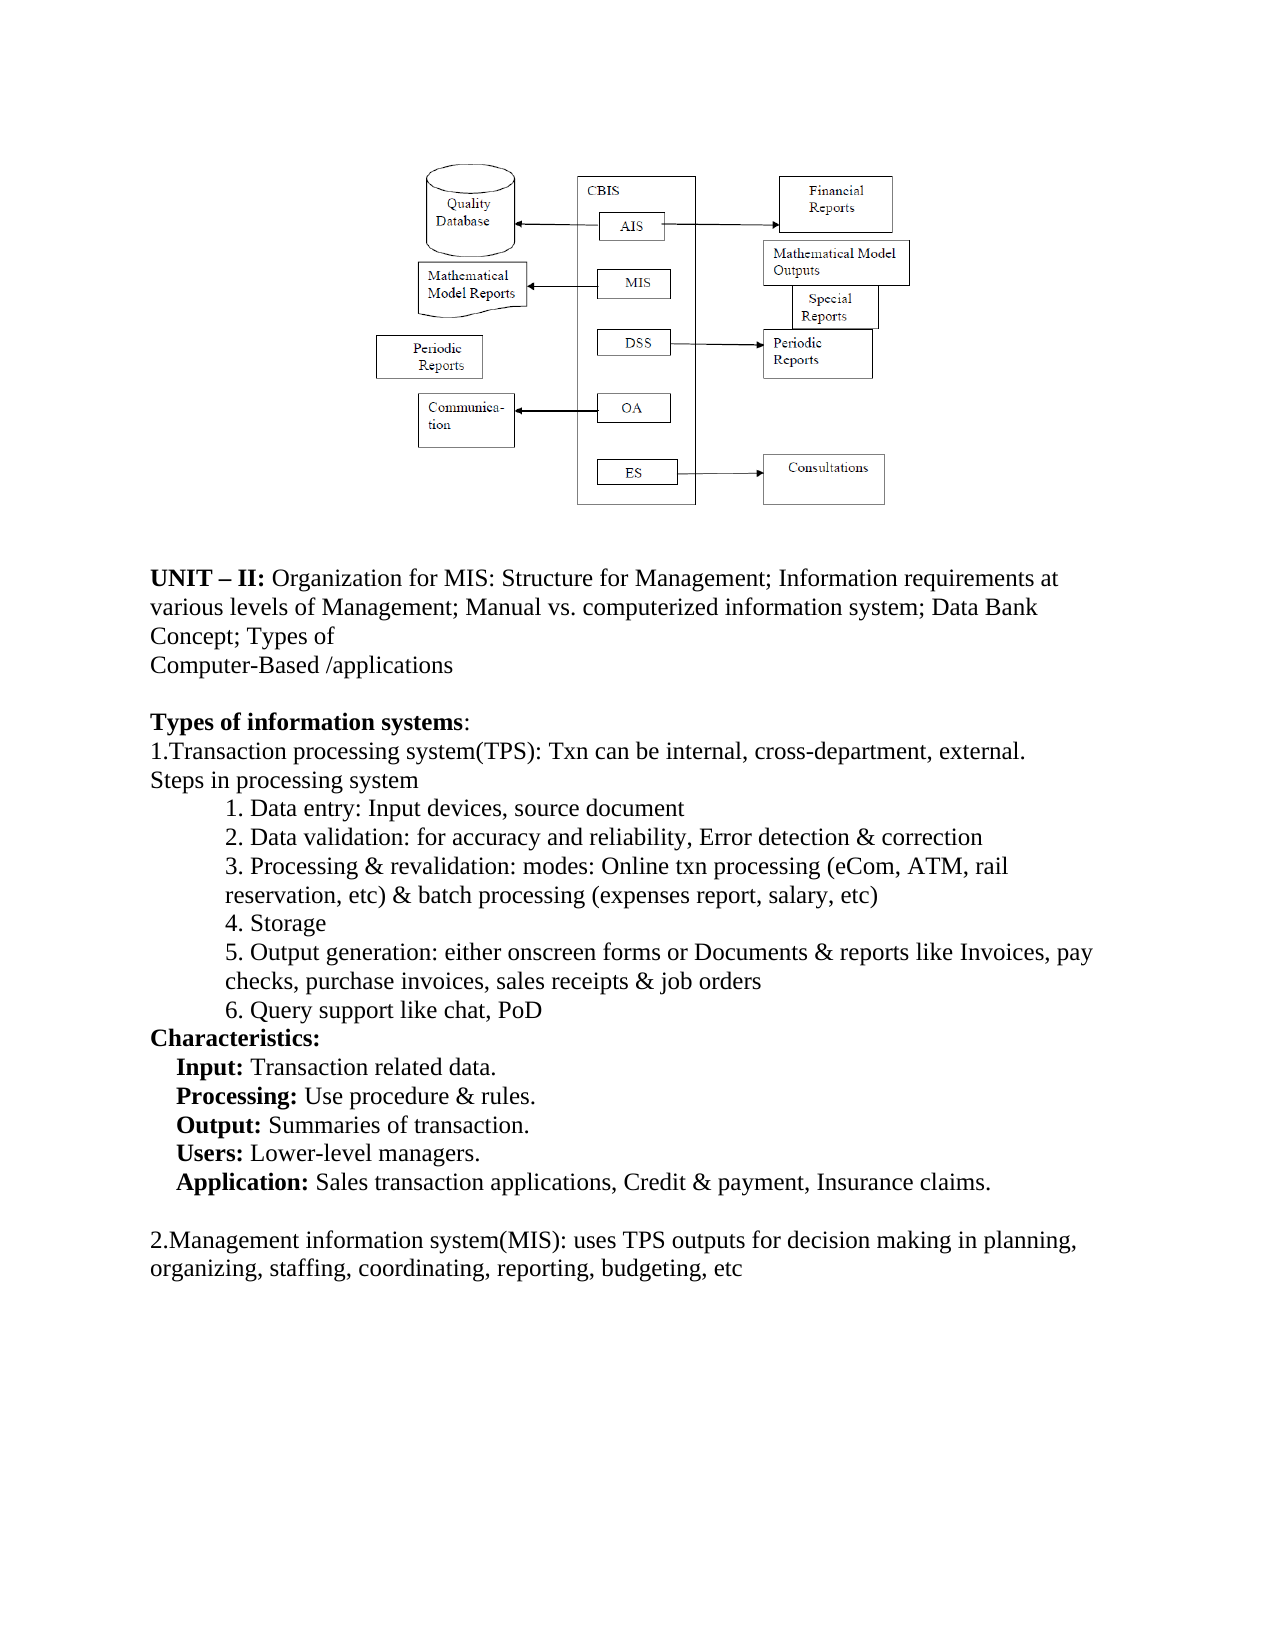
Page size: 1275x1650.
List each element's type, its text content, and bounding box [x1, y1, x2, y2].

text Computer-Based /applications [150, 650, 1125, 678]
text  Users: Lower-level managers. [150, 1138, 1125, 1167]
text 2. Data validation: for accuracy and reliability, Error detection & correction [225, 822, 1125, 851]
text 5. Output generation: either onscreen forms or Documents & reports like Invoices, pay checks, purchase invoices, sales receipts & job orders [225, 937, 1125, 995]
text 1.Transaction processing system(TPS): Txn can be internal, cross-department, external. [150, 736, 1125, 765]
text 4. Storage [225, 908, 1125, 937]
text  Input: Transaction related data. [150, 1052, 1125, 1081]
text Characteristics: [150, 1023, 1125, 1052]
text 6. Query support like chat, PoD [225, 995, 1125, 1023]
text 3. Processing & revalidation: modes: Online txn processing (eCom, ATM, rail reservation, etc) & batch processing (expenses report, salary, etc) [225, 851, 1125, 908]
text  Application: Sales transaction applications, Credit & payment, Insurance claims. [150, 1167, 1125, 1196]
text UNIT – II: Organization for MIS: Structure for Management; Information requirements at various levels of Management; Manual vs. computerized information system; Data Bank Concept; Types of [150, 563, 1125, 650]
text  Output: Summaries of transaction. [150, 1110, 1125, 1138]
text Steps in processing system [150, 765, 1125, 793]
text Types of information systems: [150, 707, 1125, 736]
text 1. Data entry: Input devices, source document [225, 793, 1125, 822]
text  Processing: Use procedure & rules. [150, 1081, 1125, 1110]
text 2.Management information system(MIS): uses TPS outputs for decision making in planning, organizing, staffing, coordinating, reporting, budgeting, etc [150, 1225, 1125, 1282]
picture [357, 150, 918, 535]
